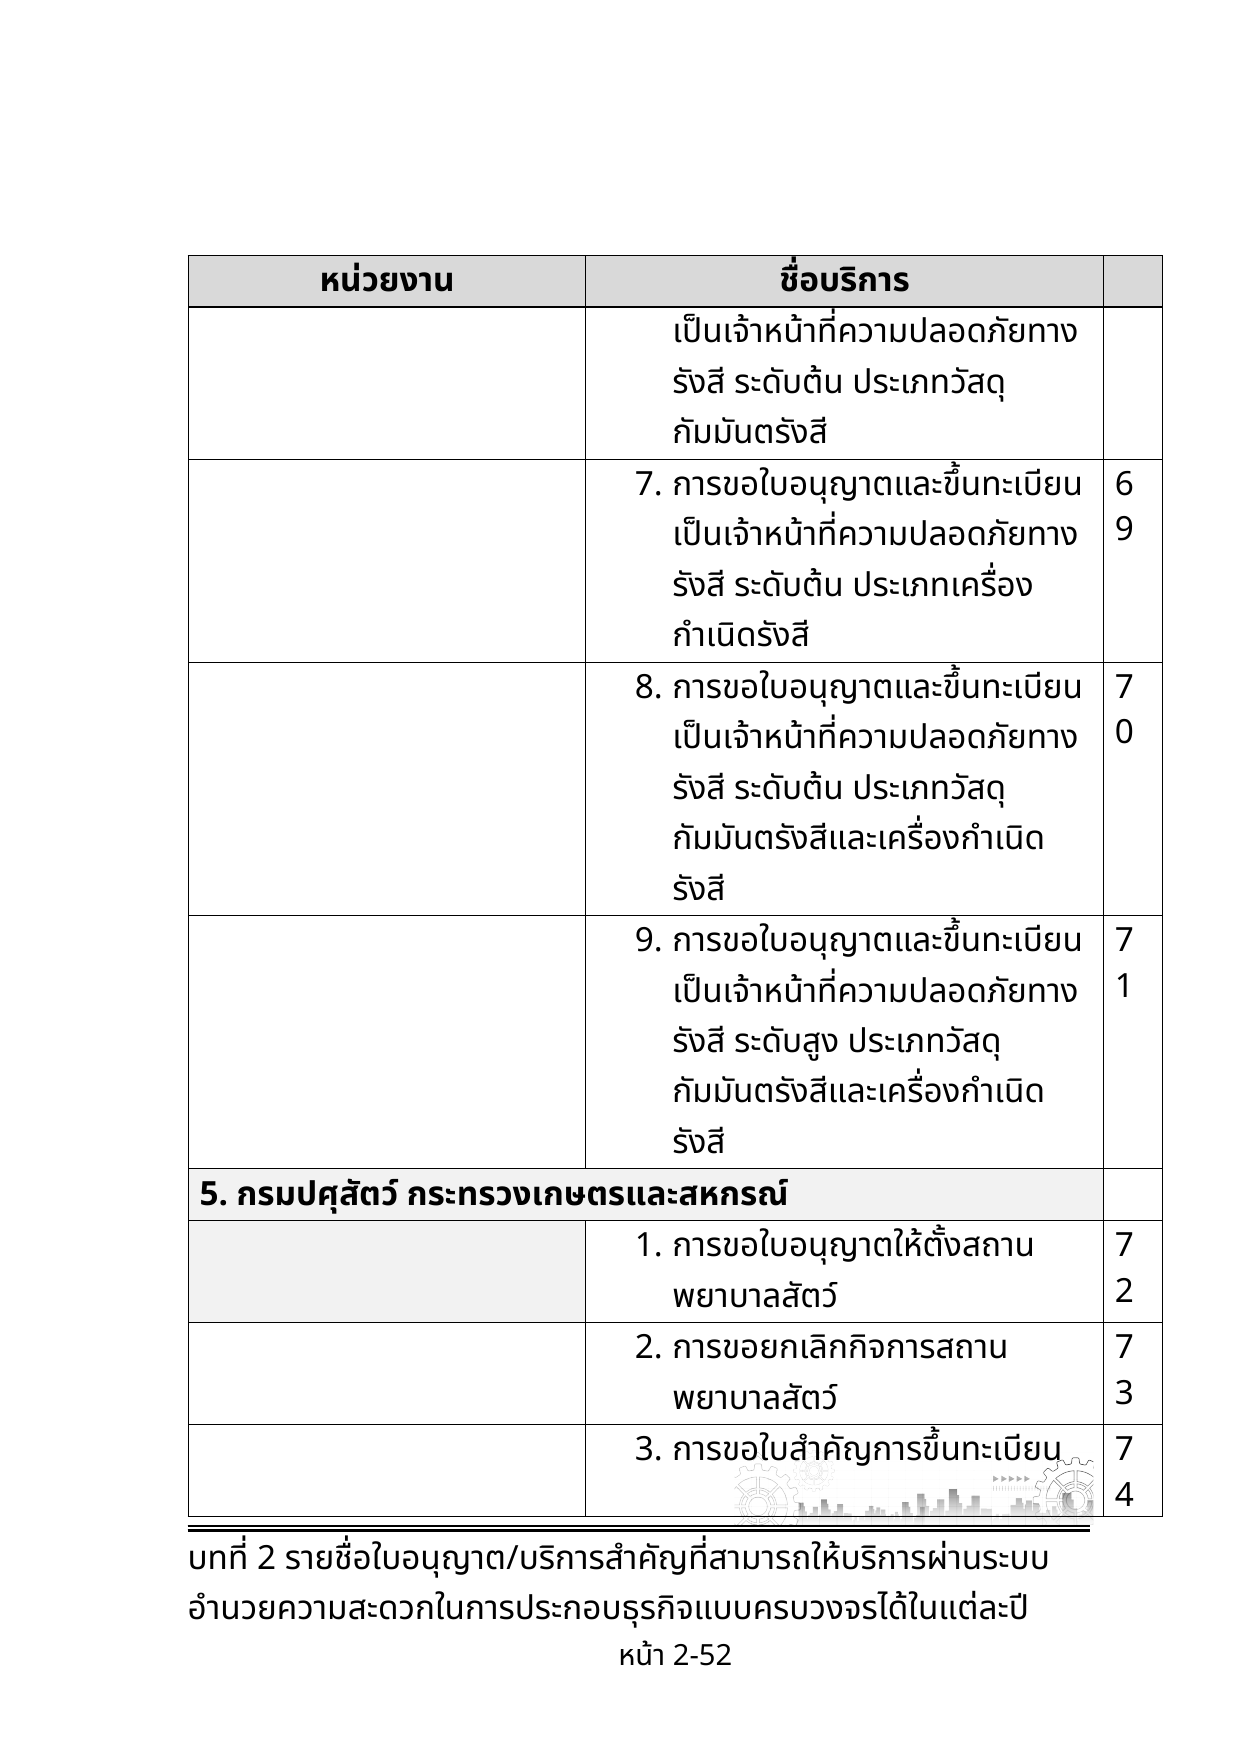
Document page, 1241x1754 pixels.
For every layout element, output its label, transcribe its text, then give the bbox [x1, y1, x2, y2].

table_cell [189, 308, 585, 459]
table_cell 73 [1104, 1323, 1162, 1424]
table_cell [189, 460, 585, 662]
table_cell การขอใบอนุญาตและขึ้นทะเบียนเป็นเจ้าหน้าที่ความปลอดภัยทางรังสี ระดับสูง ประเภทวัสดุกัมมันตรังสีและเครื่องกำเนิดรังสี [586, 916, 1103, 1168]
table_header [1104, 256, 1162, 306]
table_cell [189, 1323, 585, 1424]
table_cell การขอใบอนุญาตและขึ้นทะเบียนเป็นเจ้าหน้าที่ความปลอดภัยทางรังสี ระดับต้น ประเภทวัสดุกัมมันตรังสี [586, 308, 1103, 459]
table_cell 69 [1104, 460, 1162, 662]
table_cell การขอใบอนุญาตและขึ้นทะเบียนเป็นเจ้าหน้าที่ความปลอดภัยทางรังสี ระดับต้น ประเภทเครื่องกำเนิดรังสี [586, 460, 1103, 662]
table_cell 71 [1104, 916, 1162, 1168]
table_cell 68 [1104, 308, 1162, 459]
table_cell การขอใบอนุญาตให้ตั้งสถานพยาบาลสัตว์ [586, 1221, 1103, 1322]
table_header ชื่อบริการ [586, 256, 1103, 306]
table_cell [1104, 1169, 1162, 1220]
table_cell [189, 1221, 585, 1322]
table_cell 5. กรมปศุสัตว์ กระทรวงเกษตรและสหกรณ์ [189, 1169, 1103, 1220]
table_cell การขอใบอนุญาตและขึ้นทะเบียนเป็นเจ้าหน้าที่ความปลอดภัยทางรังสี ระดับต้น ประเภทวัสดุกัมมันตรังสีและเครื่องกำเนิดรังสี [586, 663, 1103, 915]
table_cell 70 [1104, 663, 1162, 915]
table_cell 74 [1104, 1425, 1162, 1516]
table_cell [189, 663, 585, 915]
table_cell [189, 1425, 585, 1516]
table_cell การขอใบสำคัญการขึ้นทะเบียนอาหารสัตว์ควบคุมเฉพาะ [586, 1425, 1103, 1516]
table_cell [189, 916, 585, 1168]
picture [734, 1517, 1094, 1525]
table_cell การขอยกเลิกกิจการสถานพยาบาลสัตว์ [586, 1323, 1103, 1424]
table_cell 72 [1104, 1221, 1162, 1322]
table_header หน่วยงาน [189, 256, 585, 306]
